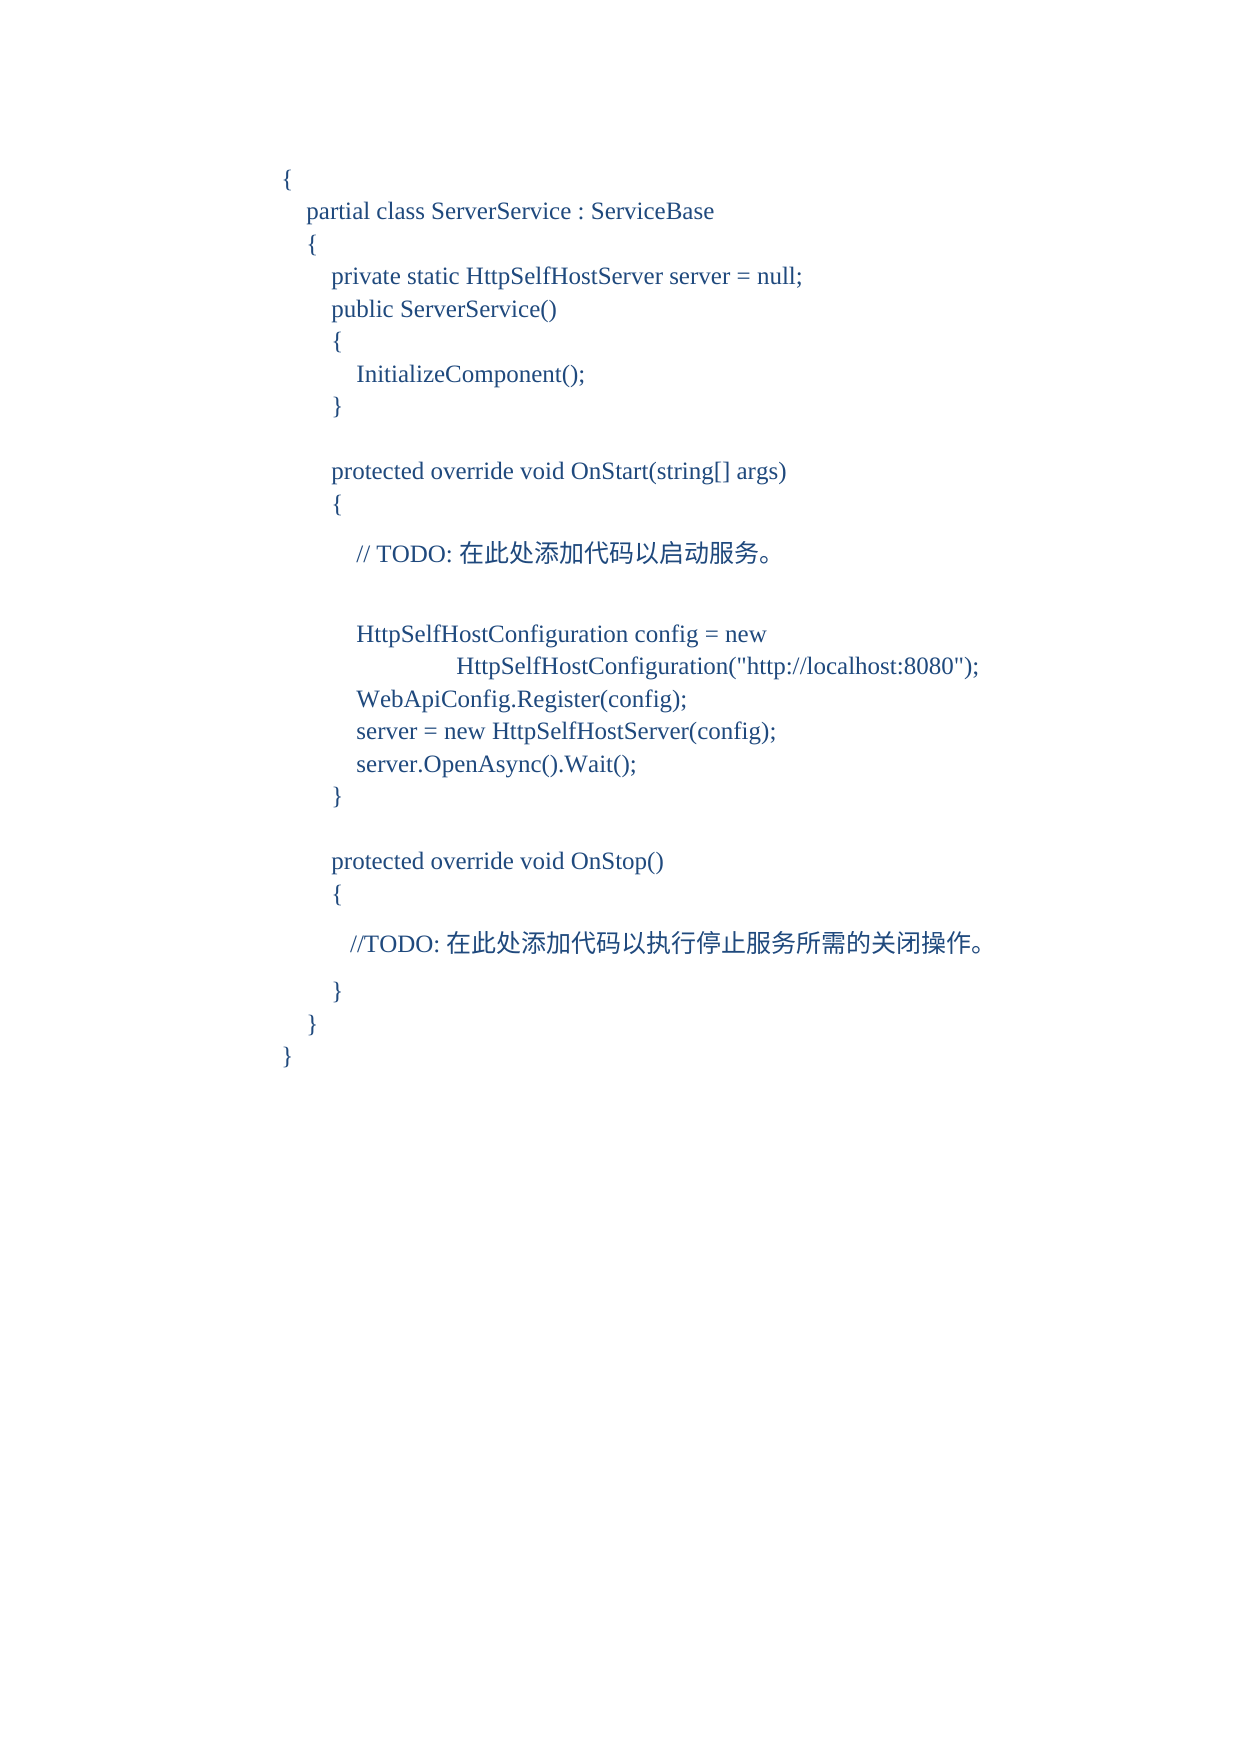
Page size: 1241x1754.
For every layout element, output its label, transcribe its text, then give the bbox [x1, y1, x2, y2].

text //TODO: 在此处添加代码以执行停止服务所需的关闭操作。 [231, 909, 1053, 974]
text { [231, 324, 1053, 357]
text { [231, 877, 1053, 909]
text // TODO: 在此处添加代码以启动服务。 [231, 519, 1053, 584]
text server = new HttpSelfHostServer(config); [231, 714, 1053, 747]
text WebApiConfig.Register(config); [231, 682, 1053, 714]
text } [231, 779, 1053, 812]
text { [231, 162, 1053, 194]
text { [231, 227, 1053, 259]
text protected override void OnStop() [231, 844, 1053, 877]
text private static HttpSelfHostServer server = null; [231, 259, 1053, 292]
text protected override void OnStart(string[] args) [231, 454, 1053, 487]
text server.OpenAsync().Wait(); [231, 747, 1053, 779]
text } [231, 974, 1053, 1007]
text } [231, 1039, 1053, 1072]
text { [231, 487, 1053, 519]
text HttpSelfHostConfiguration config = new [231, 617, 1053, 649]
text } [231, 1007, 1053, 1039]
text HttpSelfHostConfiguration("http://localhost:8080"); [231, 649, 1053, 682]
text } [231, 389, 1053, 422]
text partial class ServerService : ServiceBase [231, 194, 1053, 227]
text InitializeComponent(); [231, 357, 1053, 389]
text public ServerService() [231, 292, 1053, 324]
